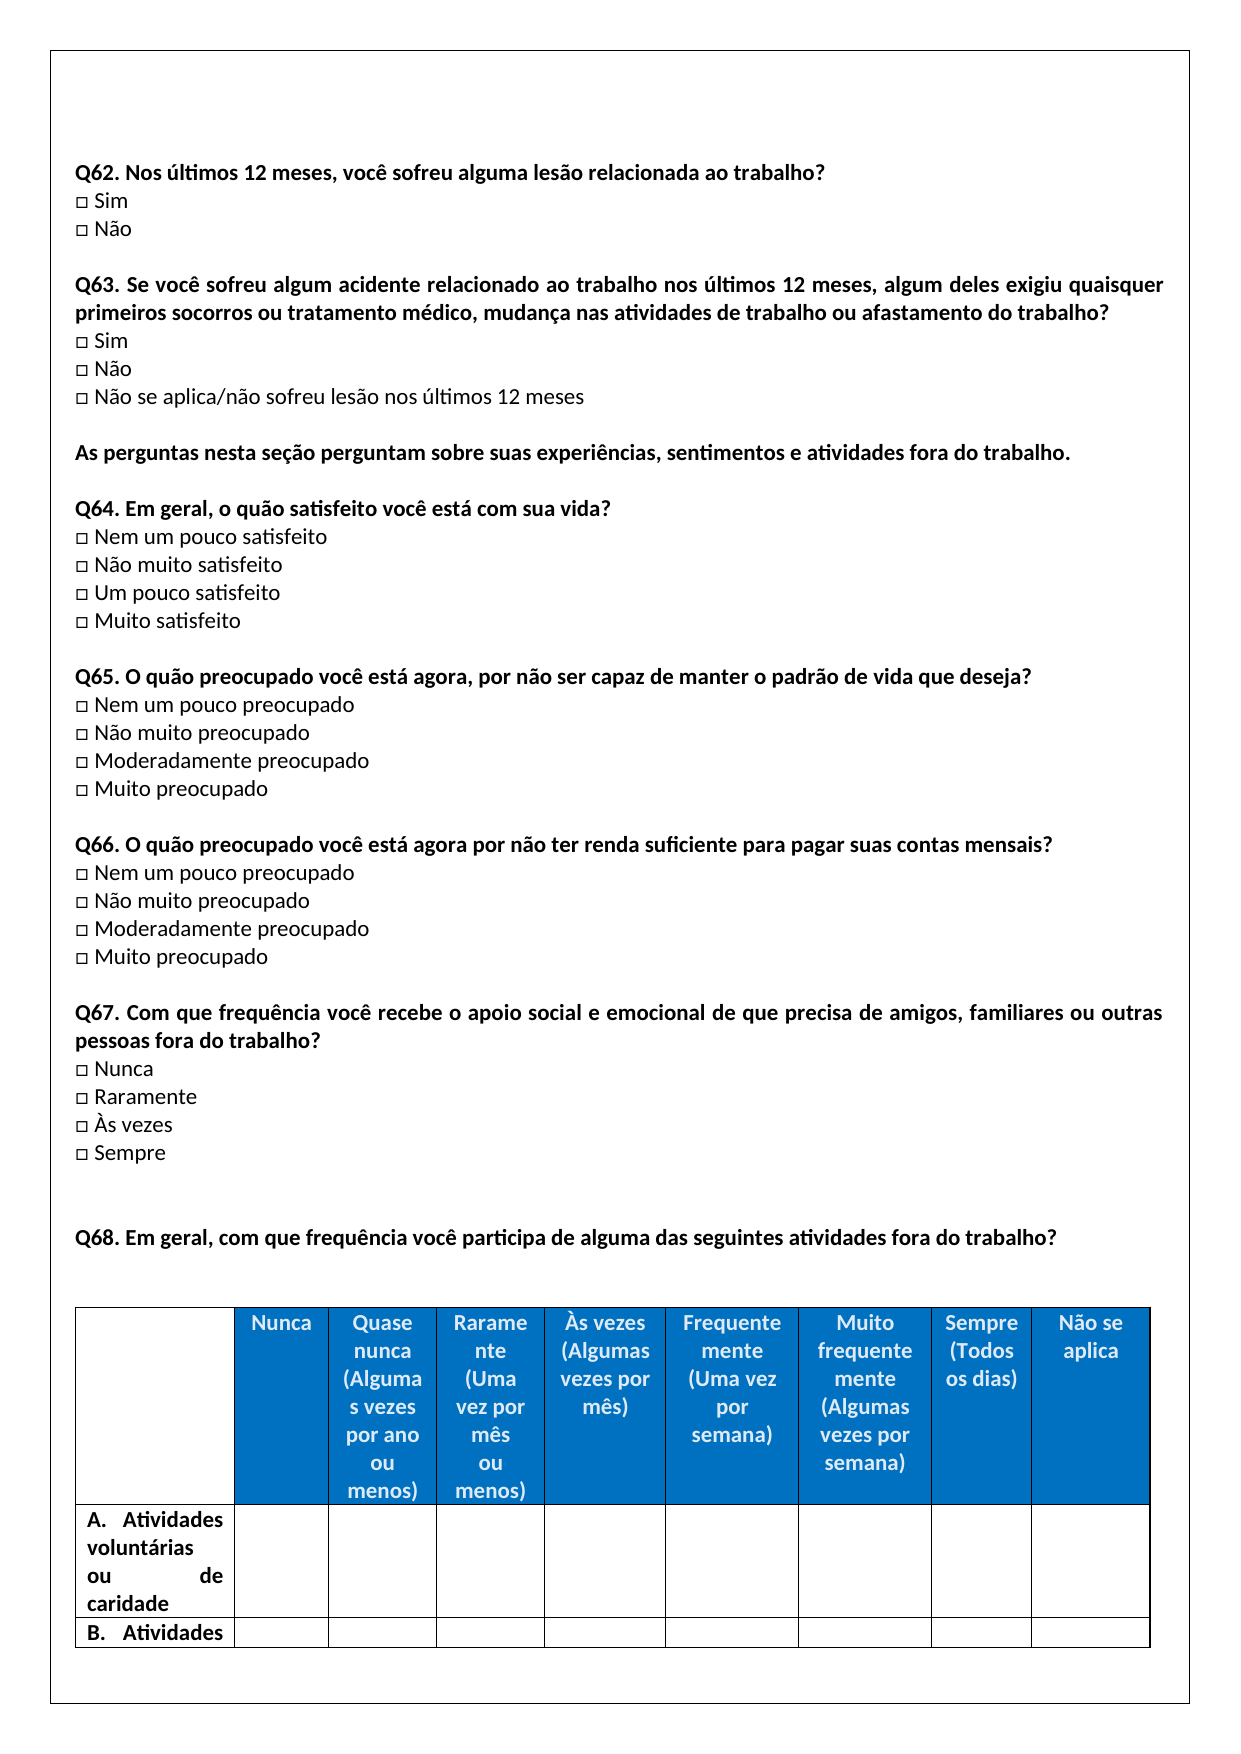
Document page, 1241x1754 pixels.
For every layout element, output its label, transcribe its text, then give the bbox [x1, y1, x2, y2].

text □ Nem um pouco preocupado [75, 858, 1165, 886]
table_cell [799, 1618, 931, 1647]
text □ Sempre [75, 1138, 1165, 1167]
text □ Sim [75, 186, 1165, 214]
table_header Quase nunca (Algumas vezes por ano ou menos) [329, 1308, 436, 1504]
text □ Nem um pouco satisfeito [75, 522, 1165, 550]
table_cell [1032, 1618, 1149, 1647]
text □ Nunca [75, 1054, 1165, 1082]
text □ Não muito satisfeito [75, 550, 1165, 578]
table_cell [329, 1618, 436, 1647]
text Q64. Em geral, o quão satisfeito você está com sua vida? [75, 494, 1165, 522]
text Q68. Em geral, com que frequência você participa de alguma das seguintes atividades fora do trabalho? [75, 1223, 1165, 1251]
text □ Não se aplica/não sofreu lesão nos últimos 12 meses [75, 382, 1165, 410]
table_cell [437, 1505, 544, 1617]
table_header Sempre (Todos os dias) [932, 1308, 1031, 1504]
text □ Um pouco satisfeito [75, 578, 1165, 606]
text Q66. O quão preocupado você está agora por não ter renda suficiente para pagar suas contas mensais? [75, 830, 1165, 858]
text □ Não muito preocupado [75, 718, 1165, 746]
table_header Raramente (Uma vez por mês ou menos) [437, 1308, 544, 1504]
text □ Sim [75, 326, 1165, 354]
table_cell [437, 1618, 544, 1647]
table_cell [799, 1505, 931, 1617]
table_cell [545, 1505, 665, 1617]
text □ Moderadamente preocupado [75, 746, 1165, 774]
table_header Nunca [235, 1308, 328, 1504]
text Q67. Com que frequência você recebe o apoio social e emocional de que precisa de amigos, familiares ou outras pessoas fora do trabalho? [75, 998, 1165, 1054]
table_header Muito frequentemente (Algumas vezes por semana) [799, 1308, 931, 1504]
table_cell [932, 1505, 1031, 1617]
table_cell [235, 1618, 328, 1647]
text Q65. O quão preocupado você está agora, por não ser capaz de manter o padrão de vida que deseja? [75, 662, 1165, 690]
text □ Muito preocupado [75, 942, 1165, 970]
table_header Não se aplica [1032, 1308, 1149, 1504]
table_cell [666, 1618, 798, 1647]
table_cell [932, 1618, 1031, 1647]
text □ Muito preocupado [75, 774, 1165, 802]
text □ Não muito preocupado [75, 886, 1165, 914]
table_header Frequentemente (Uma vez por semana) [666, 1308, 798, 1504]
text □ Raramente [75, 1082, 1165, 1111]
table_cell [329, 1505, 436, 1617]
text □ Nem um pouco preocupado [75, 690, 1165, 718]
text As perguntas nesta seção perguntam sobre suas experiências, sentimentos e atividades fora do trabalho. [75, 438, 1165, 466]
text Q62. Nos últimos 12 meses, você sofreu alguma lesão relacionada ao trabalho? [75, 158, 1165, 186]
text □ Não [75, 214, 1165, 242]
text □ Moderadamente preocupado [75, 914, 1165, 942]
table_cell [235, 1505, 328, 1617]
table_cell A. Atividades voluntárias ou de caridade [76, 1505, 234, 1617]
table_header [76, 1308, 234, 1504]
table_cell [666, 1505, 798, 1617]
text Q63. Se você sofreu algum acidente relacionado ao trabalho nos últimos 12 meses, algum deles exigiu quaisquer primeiros socorros ou tratamento médico, mudança nas atividades de trabalho ou afastamento do trabalho? [75, 270, 1165, 326]
text □ Muito satisfeito [75, 606, 1165, 634]
table_cell [545, 1618, 665, 1647]
table_header Às vezes (Algumas vezes por mês) [545, 1308, 665, 1504]
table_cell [76, 1618, 234, 1647]
table_cell [1032, 1505, 1149, 1617]
text □ Às vezes [75, 1111, 1165, 1138]
text □ Não [75, 354, 1165, 382]
